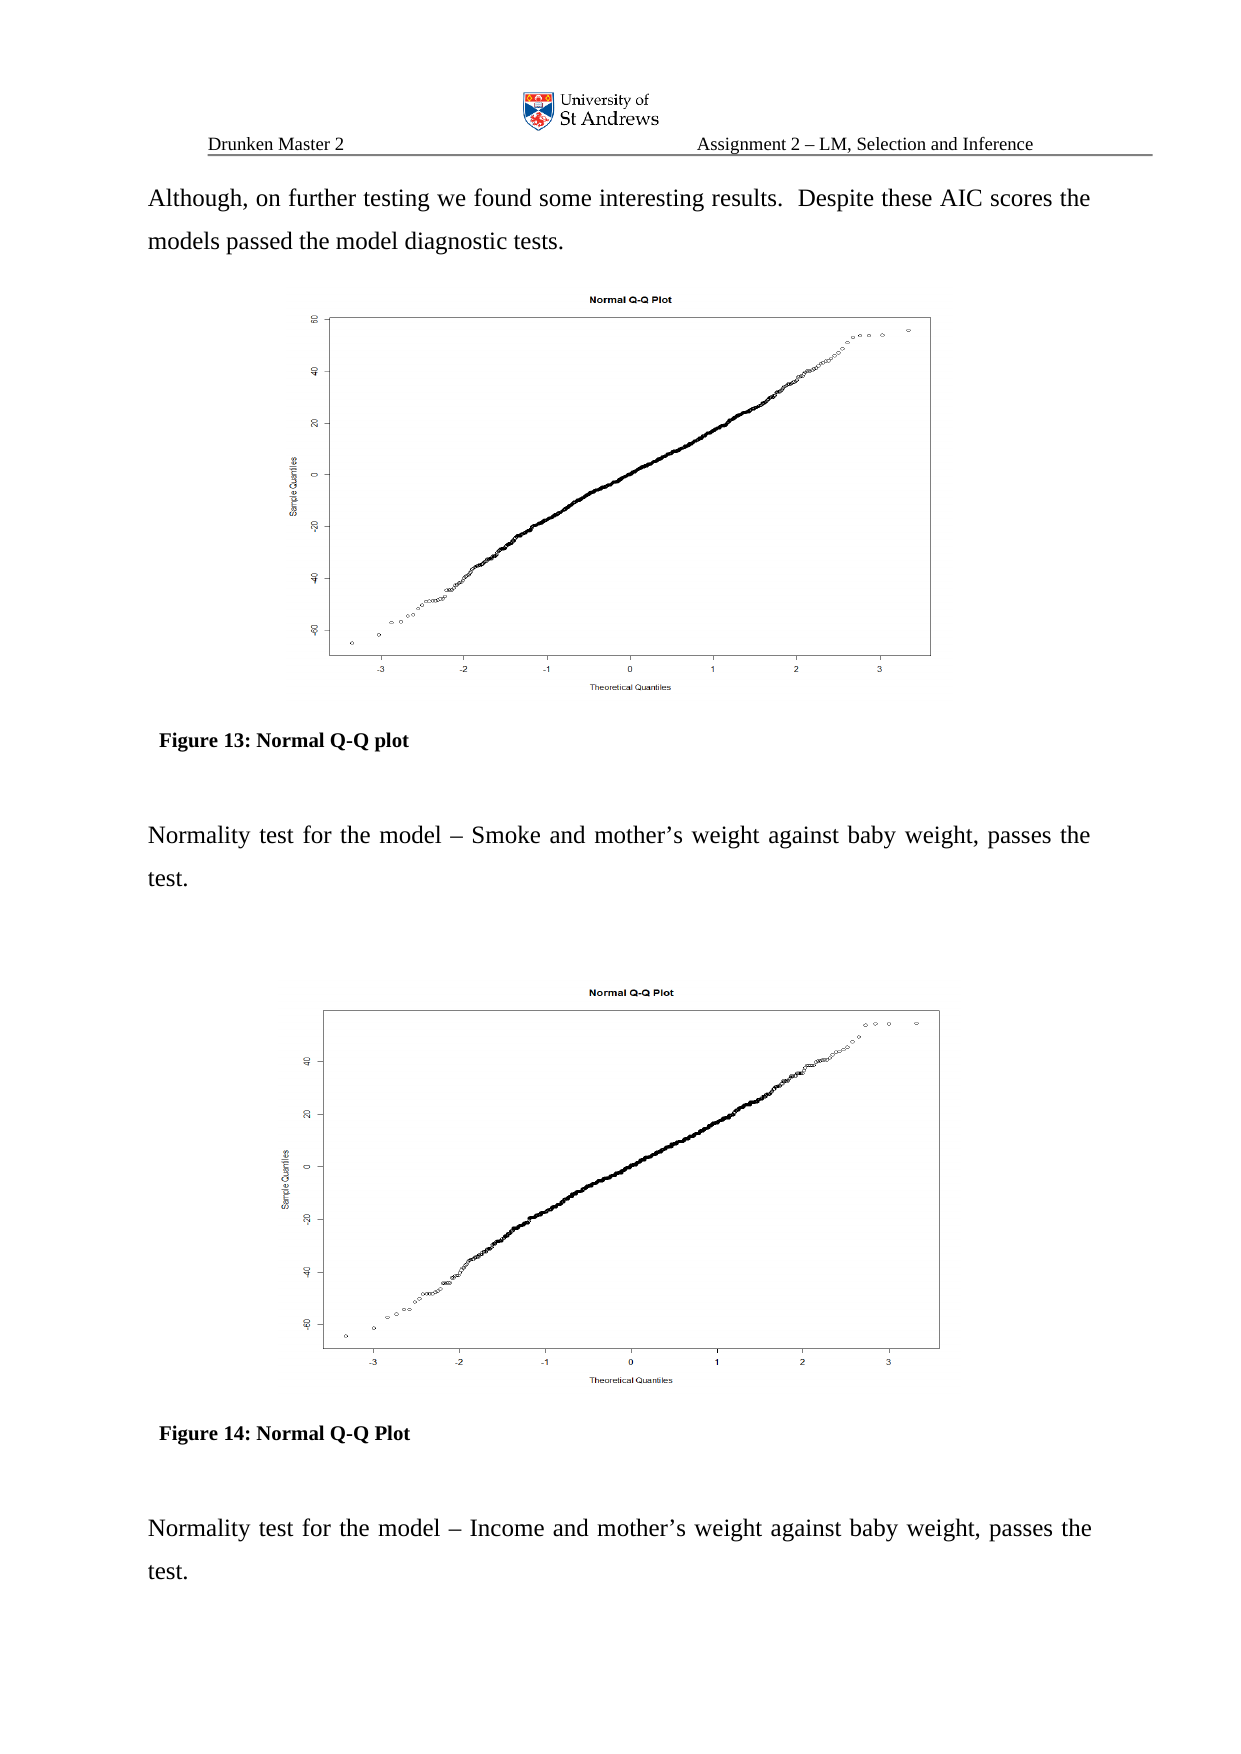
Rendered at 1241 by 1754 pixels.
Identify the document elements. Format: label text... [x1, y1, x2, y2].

picture [286, 281, 953, 701]
picture [278, 974, 962, 1394]
table_header Figure 13: Normal Q-Q plot [148, 282, 1091, 764]
table_header Figure 14: Normal Q-Q Plot [148, 974, 1091, 1457]
picture [504, 73, 678, 150]
text Although, on further testing we found some interesting results. Despite these AIC scores the models passed the model diagnostic tests. [148, 183, 1092, 255]
text Normality test for the model – Smoke and mother’s weight against baby weight, passes the test. [148, 820, 1092, 892]
text Normality test for the model – Income and mother’s weight against baby weight, passes the test. [148, 1513, 1092, 1584]
